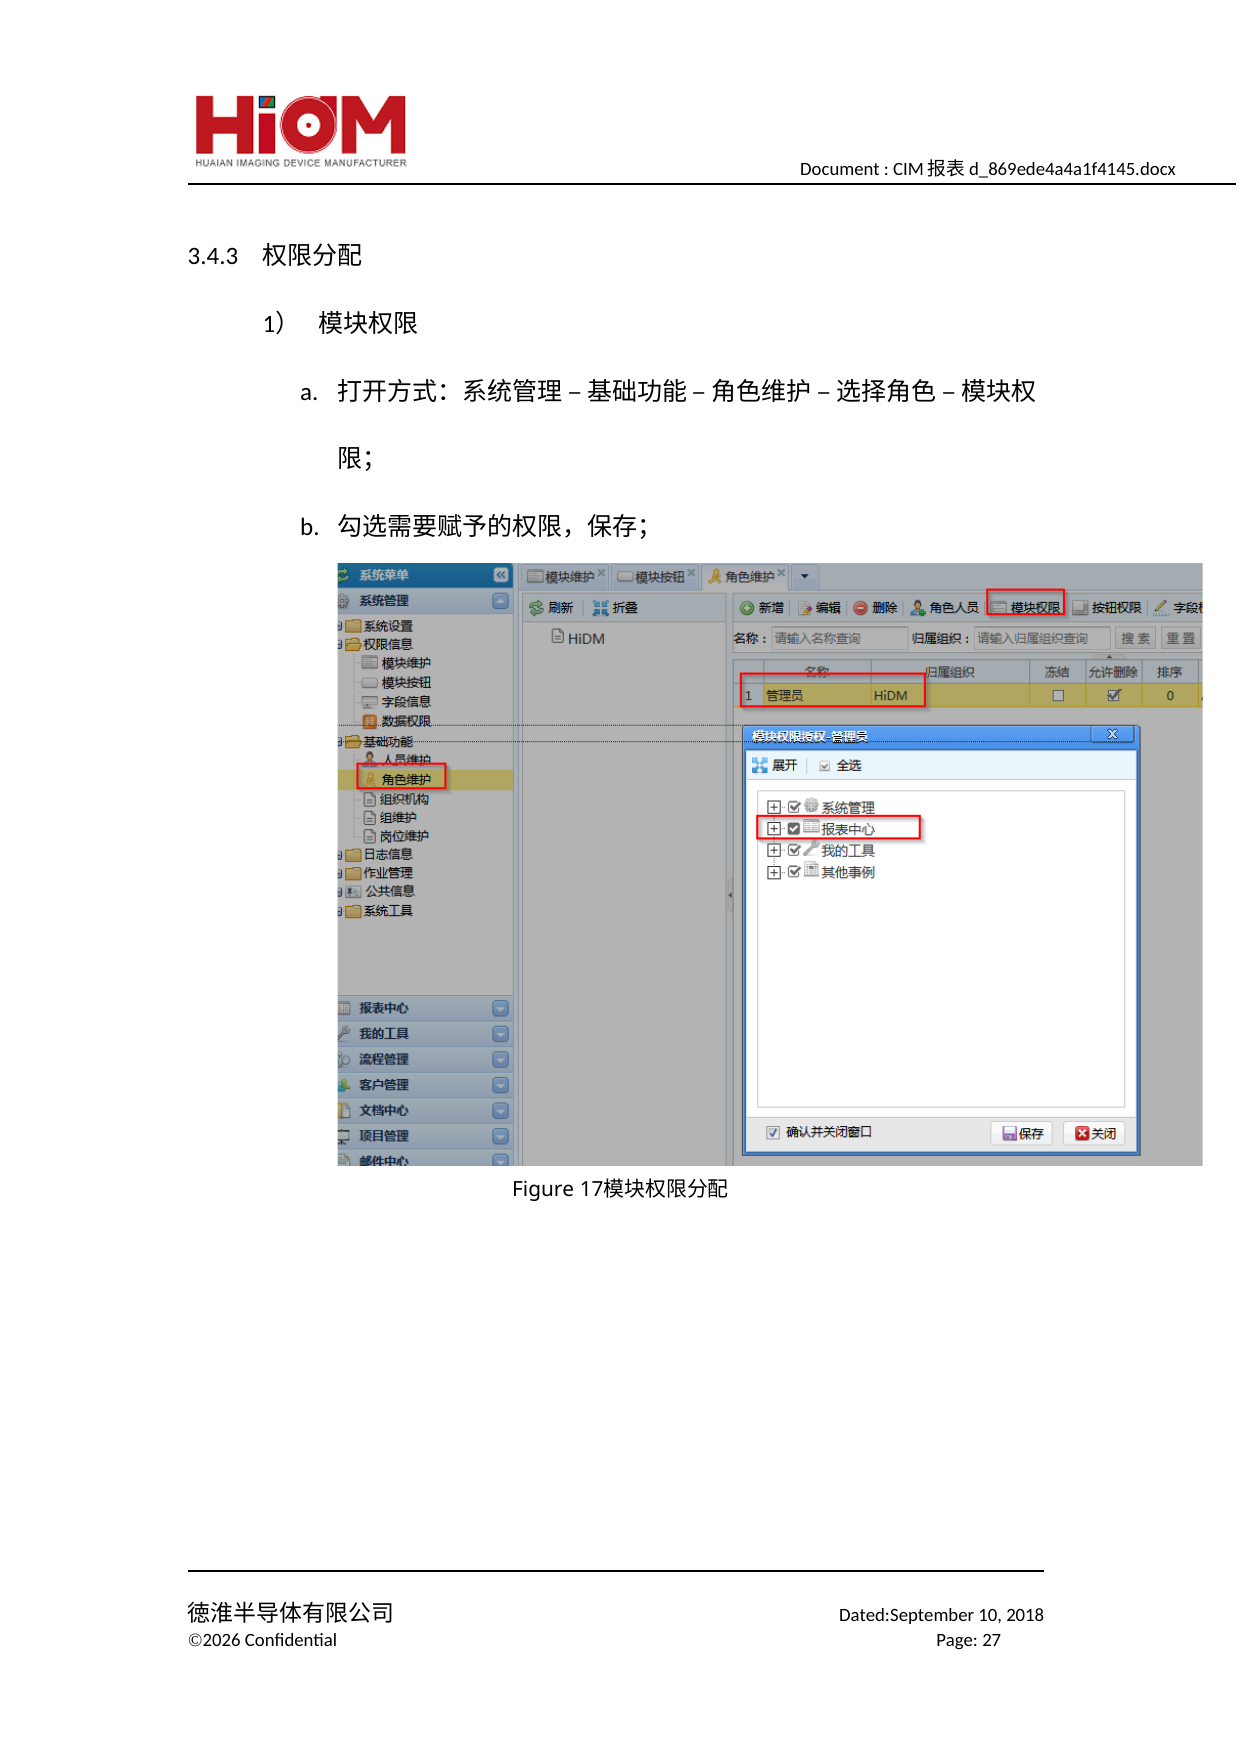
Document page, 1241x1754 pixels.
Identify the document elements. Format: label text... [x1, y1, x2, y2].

list 权限分配 [187, 219, 1053, 287]
list 打开方式：系统管理 – 基础功能 – 角色维护 – 选择角色 – 模块权限； [300, 355, 1053, 491]
list 模块权限 [262, 287, 1053, 355]
picture [187, 88, 411, 176]
text Figure 17模块权限分配 [187, 1170, 1053, 1204]
picture [337, 563, 1203, 1166]
